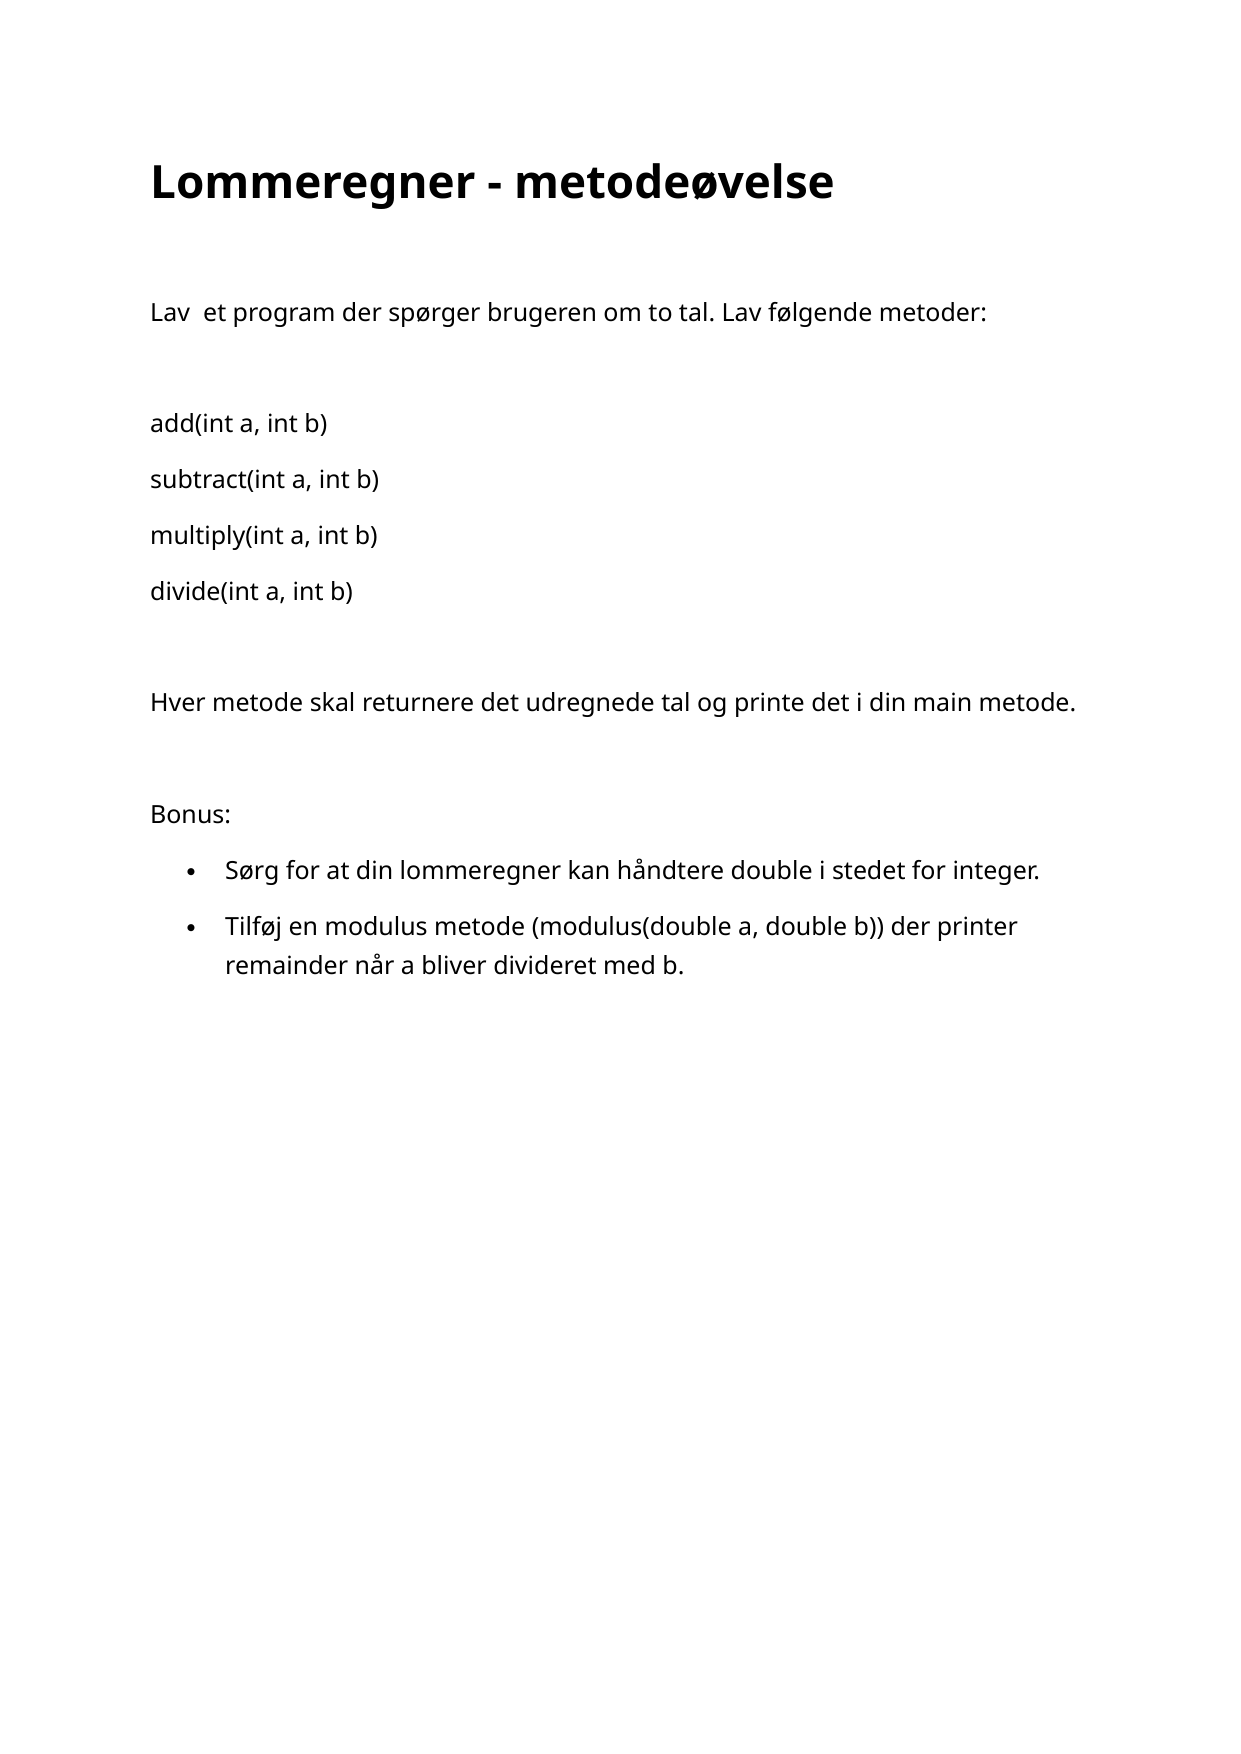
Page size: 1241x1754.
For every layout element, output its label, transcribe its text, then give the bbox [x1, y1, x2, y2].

text Hver metode skal returnere det udregnede tal og printe det i din main metode. [150, 685, 1090, 719]
text add(int a, int b) [150, 406, 1090, 440]
text subtract(int a, int b) [150, 462, 1090, 496]
text divide(int a, int b) [150, 573, 1090, 607]
text Lav et program der spørger brugeren om to tal. Lav følgende metoder: [150, 294, 1090, 328]
text Bonus: [150, 797, 1090, 831]
list Sørg for at din lommeregner kan håndtere double i stedet for integer. [187, 852, 1090, 887]
text multiply(int a, int b) [150, 517, 1090, 552]
list Tilføj en modulus metode (modulus(double a, double b)) der printer remainder når a bliver divideret med b. [187, 908, 1090, 982]
text Lommeregner - metodeøvelse [150, 150, 1090, 212]
